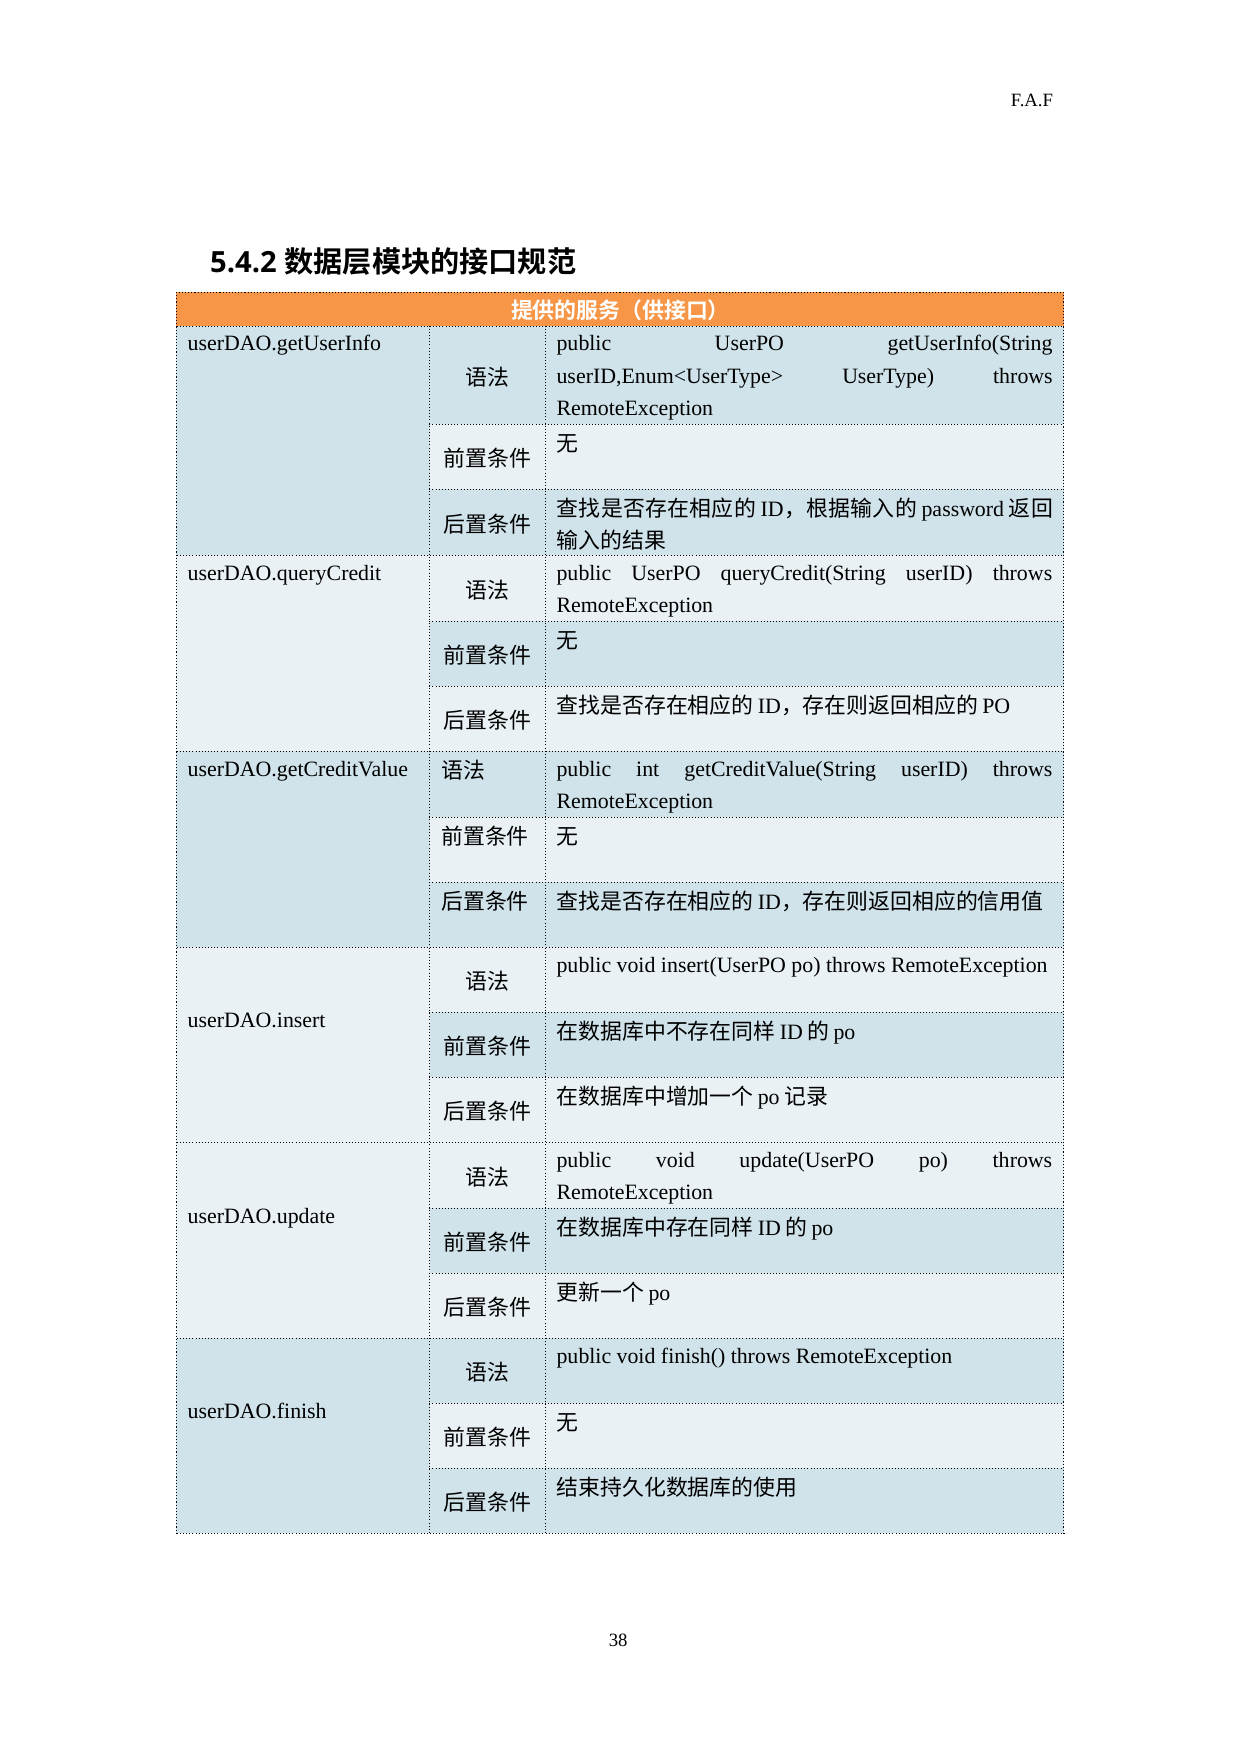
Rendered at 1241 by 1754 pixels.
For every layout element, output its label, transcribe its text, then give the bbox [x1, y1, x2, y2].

table_cell userDAO.finish [176, 1338, 430, 1533]
table_cell 结束持久化数据库的使用 [545, 1468, 1064, 1533]
table_cell 前置条件 [430, 817, 545, 882]
table_cell 语法 [430, 555, 545, 621]
table_cell public UserPO queryCredit(String userID) throws RemoteException [545, 555, 1064, 621]
table_cell 语法 [430, 751, 545, 817]
table_cell 更新一个po [545, 1273, 1064, 1338]
table_cell public UserPO getUserInfo(String userID,Enum<UserType> UserType) throws RemoteException [545, 326, 1064, 424]
table_cell 语法 [430, 1142, 545, 1208]
table_cell 查找是否存在相应的ID，根据输入的password返回输入的结果 [545, 489, 1064, 555]
table_cell 后置条件 [430, 882, 545, 947]
table_cell public void finish() throws RemoteException [545, 1338, 1064, 1403]
table_cell 无 [545, 1403, 1064, 1468]
table_cell 前置条件 [430, 1403, 545, 1468]
table_cell 在数据库中不存在同样ID的po [545, 1012, 1064, 1077]
table_cell public void update(UserPO po) throws RemoteException [545, 1142, 1064, 1208]
table_cell 语法 [430, 326, 545, 424]
table_cell 前置条件 [430, 424, 545, 489]
table_cell 在数据库中存在同样ID的po [545, 1208, 1064, 1273]
table_cell public void insert(UserPO po) throws RemoteException [545, 947, 1064, 1012]
table_cell 在数据库中增加一个po记录 [545, 1077, 1064, 1142]
table_cell userDAO.queryCredit [176, 555, 430, 751]
table_cell 后置条件 [430, 1077, 545, 1142]
table_cell userDAO.insert [176, 947, 430, 1142]
table_cell 查找是否存在相应的ID，存在则返回相应的PO [545, 686, 1064, 751]
table_cell 查找是否存在相应的ID，存在则返回相应的信用值 [545, 882, 1064, 947]
table_cell 无 [545, 621, 1064, 686]
table_cell 前置条件 [430, 1208, 545, 1273]
table_cell 前置条件 [430, 1012, 545, 1077]
table_cell 无 [545, 424, 1064, 489]
table_cell userDAO.getUserInfo [176, 326, 430, 555]
table_cell 语法 [430, 1338, 545, 1403]
table_cell 后置条件 [430, 686, 545, 751]
table_cell 后置条件 [430, 1468, 545, 1533]
table_cell 语法 [430, 947, 545, 1012]
table_cell public int getCreditValue(String userID) throws RemoteException [545, 751, 1064, 817]
table_cell 前置条件 [430, 621, 545, 686]
table_cell 后置条件 [430, 1273, 545, 1338]
table_header 提供的服务（供接口） [176, 292, 1064, 326]
table_cell 无 [545, 817, 1064, 882]
table_cell userDAO.getCreditValue [176, 751, 430, 947]
table_cell 后置条件 [430, 489, 545, 555]
text 5.4.2 数据层模块的接口规范 [187, 227, 1053, 292]
table_cell userDAO.update [176, 1142, 430, 1338]
